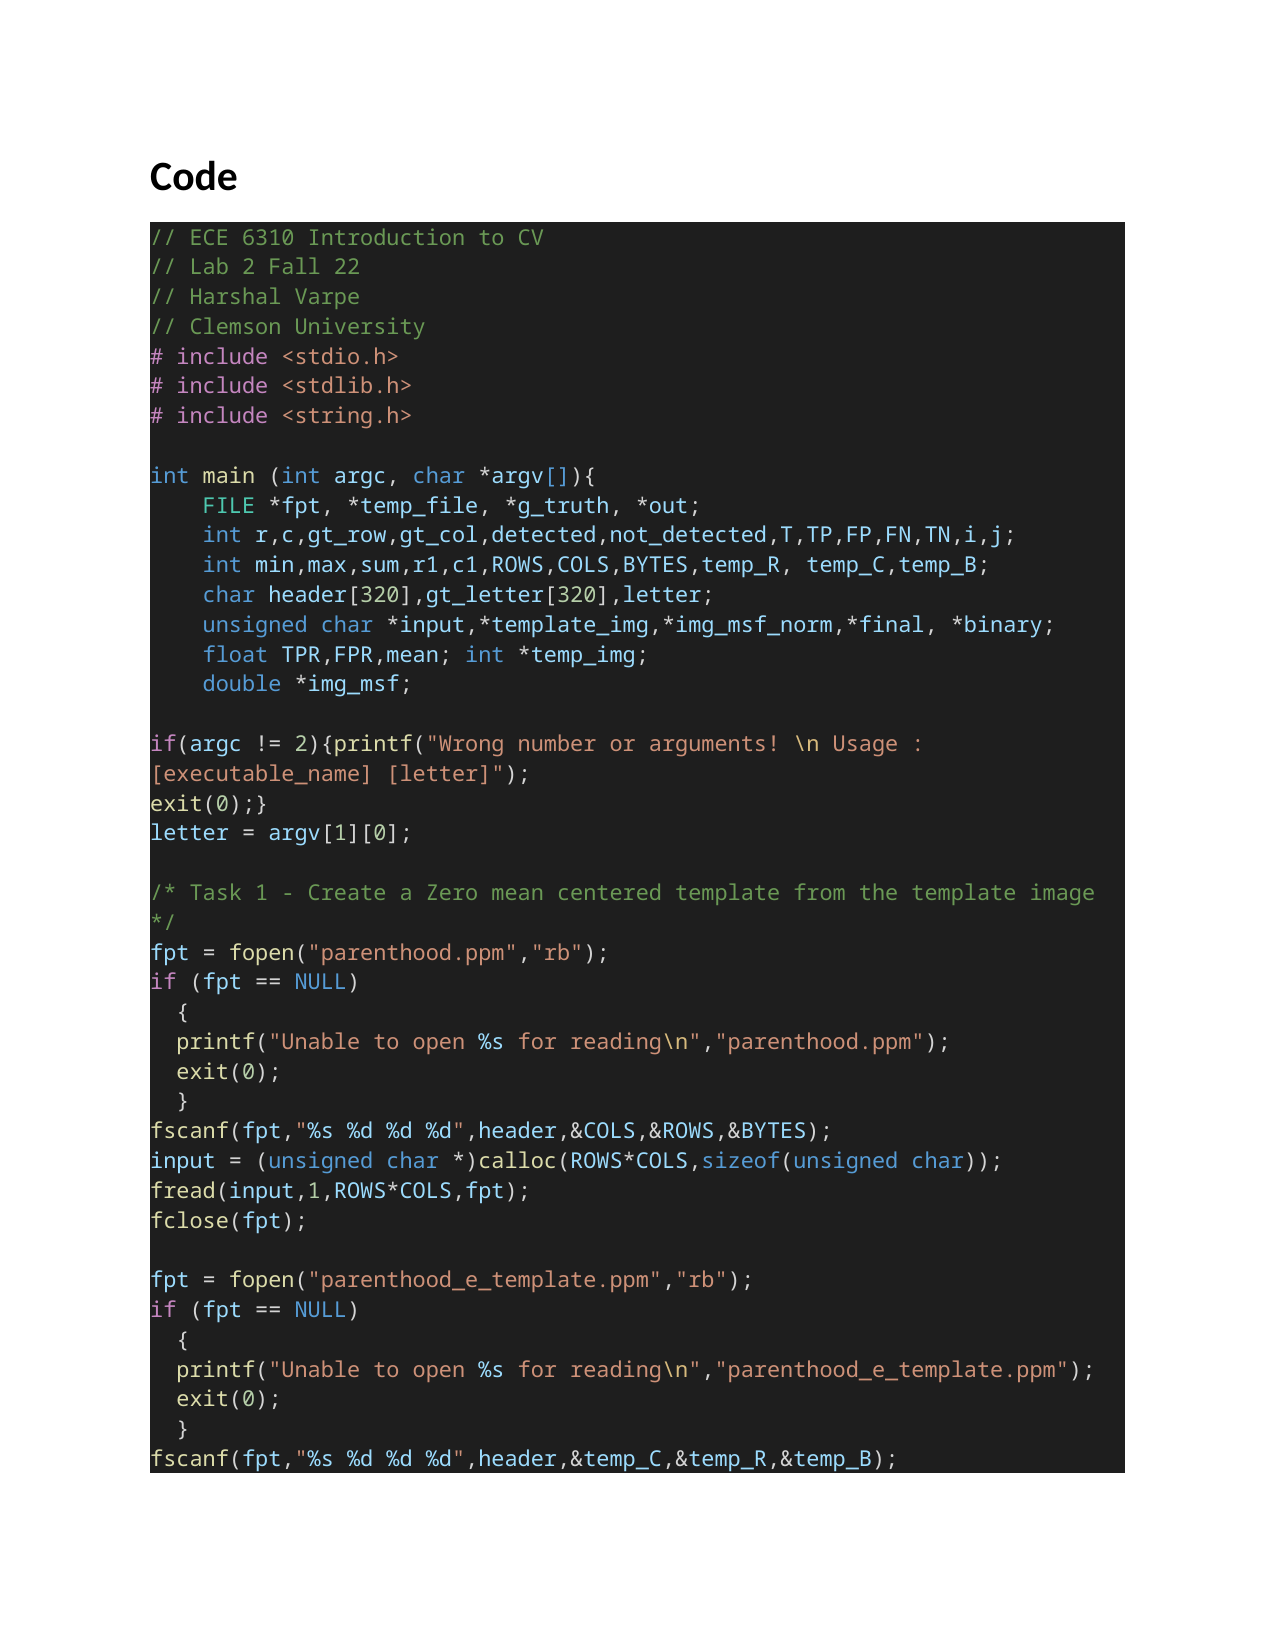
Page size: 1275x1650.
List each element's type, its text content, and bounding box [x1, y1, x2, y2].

text } [150, 1086, 1125, 1115]
text fpt = fopen("parenthood_e_template.ppm","rb"); [150, 1264, 1125, 1294]
text # include <string.h> [150, 400, 1125, 430]
text { [150, 996, 1125, 1026]
text exit(0); [150, 1056, 1125, 1086]
text input = (unsigned char *)calloc(ROWS*COLS,sizeof(unsigned char)); [150, 1145, 1125, 1175]
text if(argc != 2){printf("Wrong number or arguments! \n Usage : [executable_name] [letter]"); [150, 728, 1125, 788]
text float TPR,FPR,mean; int *temp_img; [150, 639, 1125, 668]
text if (fpt == NULL) [150, 1294, 1125, 1324]
text Code [150, 150, 1125, 201]
text FILE *fpt, *temp_file, *g_truth, *out; [150, 490, 1125, 519]
text # include <stdlib.h> [150, 371, 1125, 400]
text fread(input,1,ROWS*COLS,fpt); [150, 1175, 1125, 1205]
text fscanf(fpt,"%s %d %d %d",header,&temp_C,&temp_R,&temp_B); [150, 1443, 1125, 1473]
text printf("Unable to open %s for reading\n","parenthood_e_template.ppm"); [150, 1354, 1125, 1383]
text { [150, 1324, 1125, 1354]
text // ECE 6310 Introduction to CV [150, 222, 1125, 251]
text if (fpt == NULL) [150, 966, 1125, 996]
text fpt = fopen("parenthood.ppm","rb"); [150, 937, 1125, 966]
text int main (int argc, char *argv[]){ [150, 460, 1125, 490]
text # include <stdio.h> [150, 341, 1125, 371]
text /* Task 1 - Create a Zero mean centered template from the template image */ [150, 877, 1125, 937]
text printf("Unable to open %s for reading\n","parenthood.ppm"); [150, 1026, 1125, 1056]
text // Clemson University [150, 311, 1125, 341]
text double *img_msf; [150, 668, 1125, 698]
text char header[320],gt_letter[320],letter; [150, 579, 1125, 609]
text exit(0);} [150, 788, 1125, 817]
text // Harshal Varpe [150, 281, 1125, 311]
text exit(0); [150, 1383, 1125, 1413]
text fclose(fpt); [150, 1205, 1125, 1234]
text int r,c,gt_row,gt_col,detected,not_detected,T,TP,FP,FN,TN,i,j; [150, 519, 1125, 549]
text fscanf(fpt,"%s %d %d %d",header,&COLS,&ROWS,&BYTES); [150, 1115, 1125, 1145]
text int min,max,sum,r1,c1,ROWS,COLS,BYTES,temp_R, temp_C,temp_B; [150, 549, 1125, 579]
text unsigned char *input,*template_img,*img_msf_norm,*final, *binary; [150, 609, 1125, 639]
text } [150, 1413, 1125, 1443]
text // Lab 2 Fall 22 [150, 251, 1125, 281]
text letter = argv[1][0]; [150, 817, 1125, 847]
